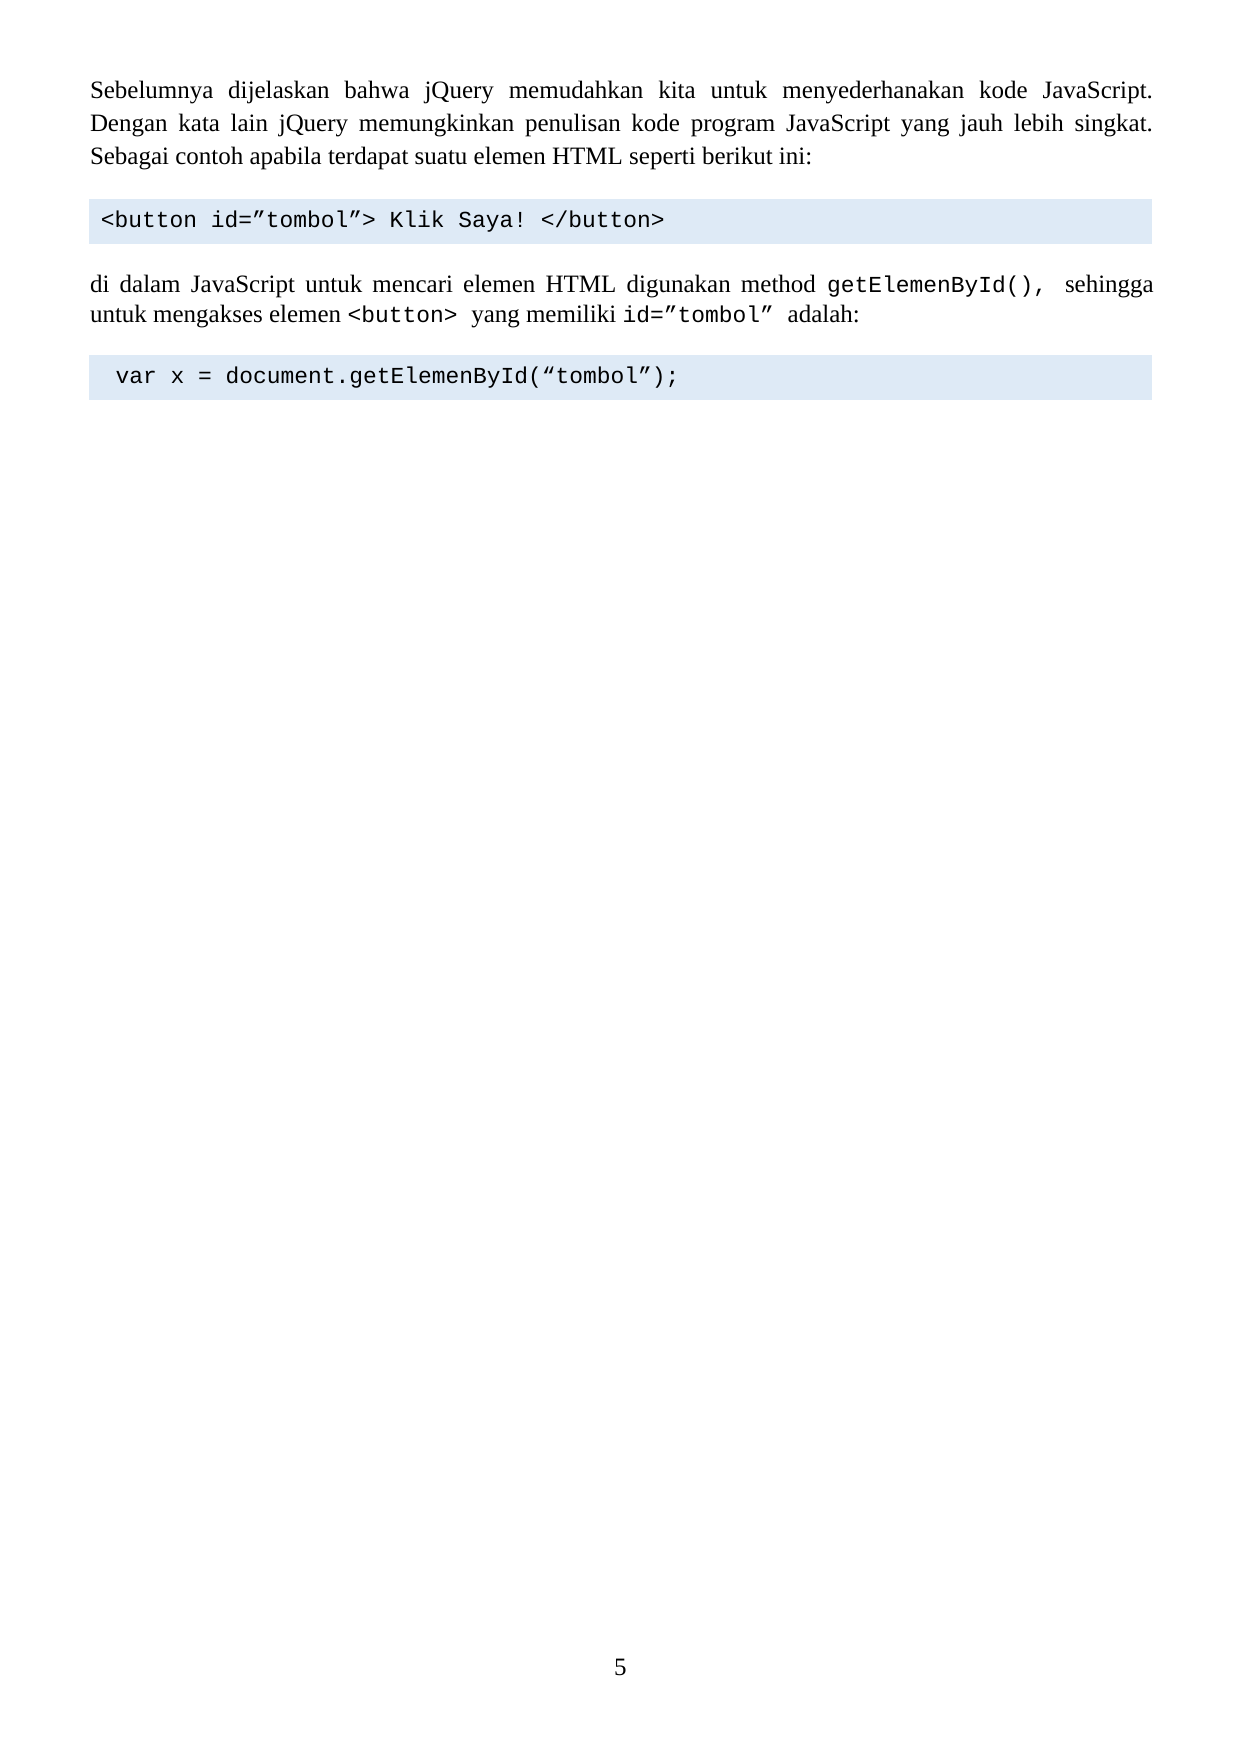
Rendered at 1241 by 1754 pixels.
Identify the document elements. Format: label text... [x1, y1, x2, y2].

table_header var x = document.getElemenById(“tombol”); [89, 355, 1152, 400]
text di dalam JavaScript untuk mencari elemen HTML digunakan method getElemenById(), sehingga untuk mengakses elemen <button> yang memiliki id=”tombol” adalah: [90, 269, 1153, 329]
text Sebelumnya dijelaskan bahwa jQuery memudahkan kita untuk menyederhanakan kode JavaScript. Dengan kata lain jQuery memungkinkan penulisan kode program JavaScript yang jauh lebih singkat. Sebagai contoh apabila terdapat suatu elemen HTML seperti berikut ini: [90, 75, 1153, 170]
table_header <button id=”tombol”> Klik Saya! </button> [89, 199, 1152, 244]
